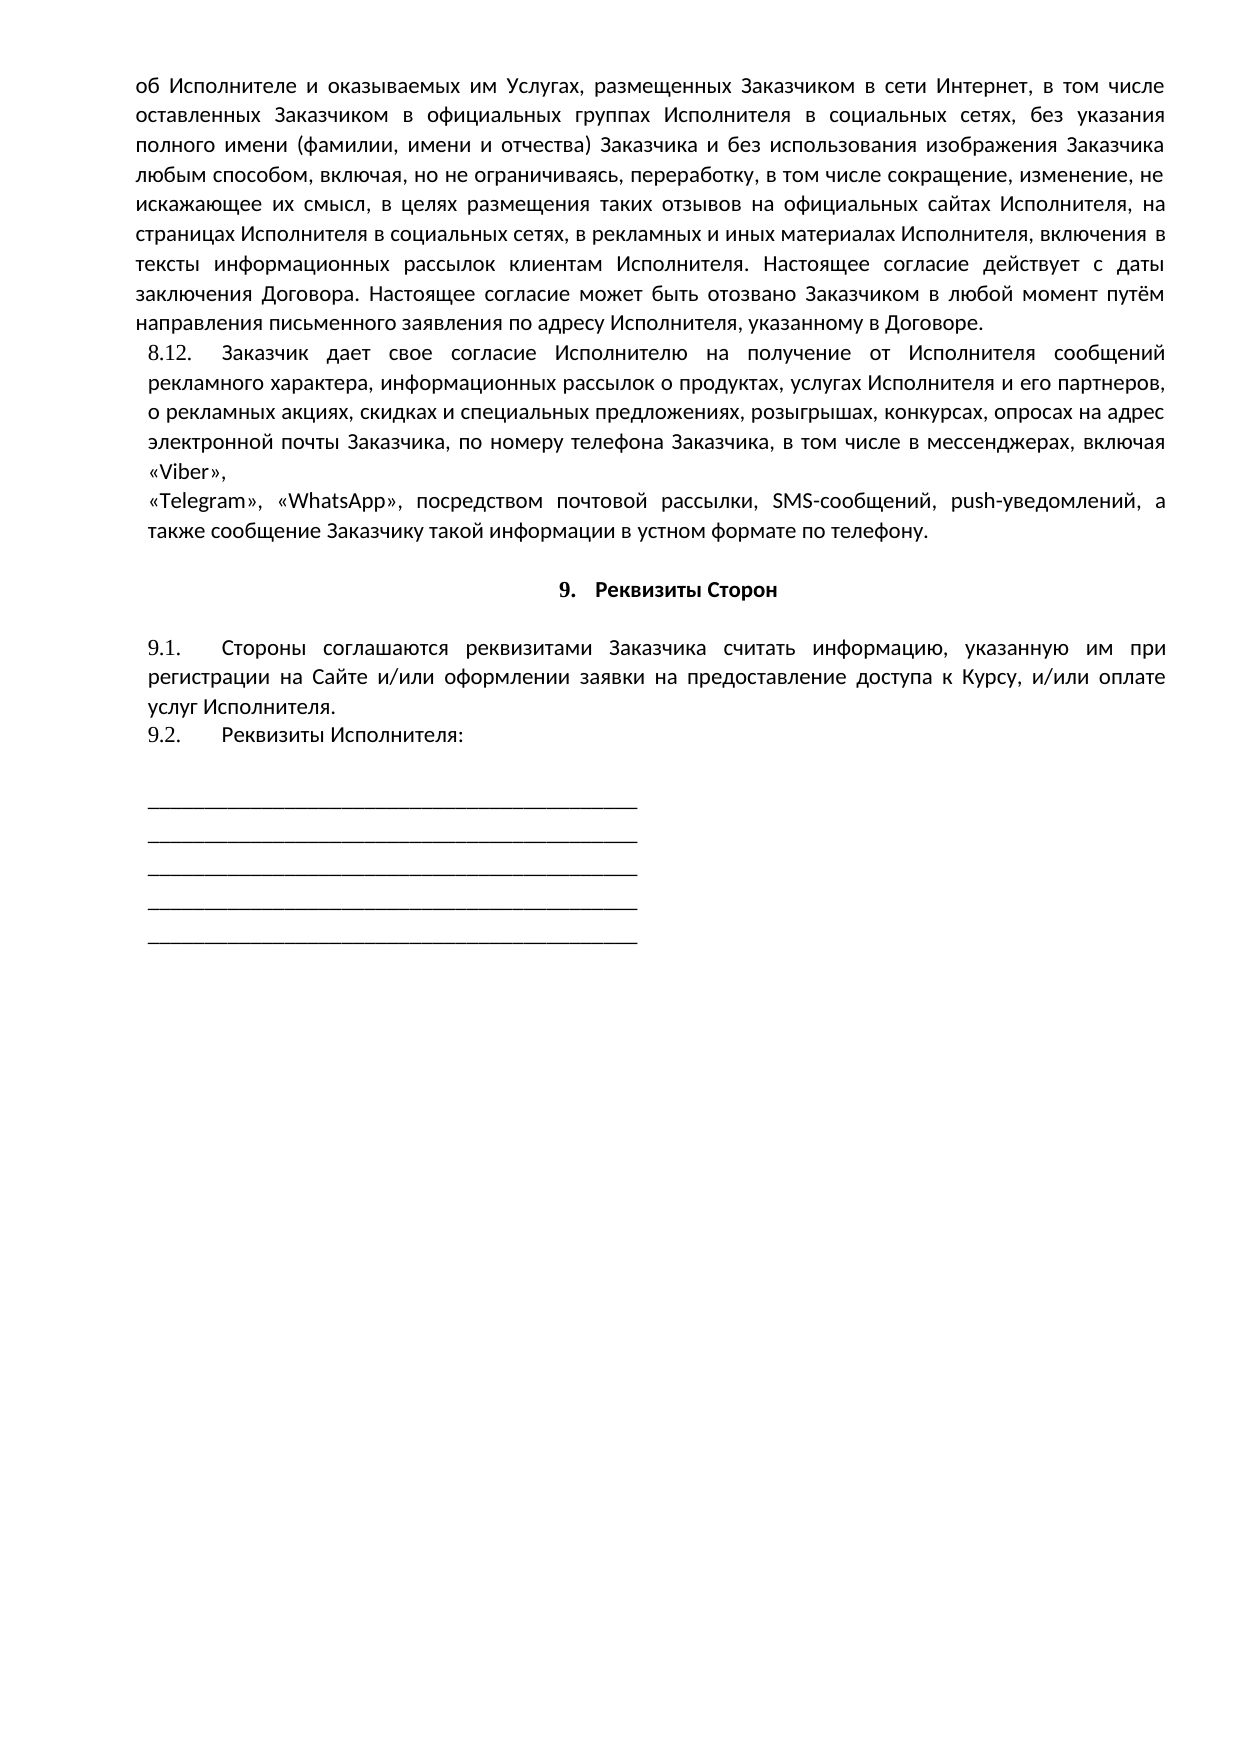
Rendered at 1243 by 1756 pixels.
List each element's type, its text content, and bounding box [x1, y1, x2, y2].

subtitle Реквизиты Сторон [559, 575, 1178, 603]
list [135, 71, 1166, 336]
text «Telegram», «WhatsApp», посредством почтовой рассылки, SMS-сообщений, push-уведомлений, а также сообщение Заказчику такой информации в устном формате по телефону. [148, 486, 1166, 544]
list Реквизиты Исполнителя: [148, 722, 1178, 748]
text ___________________________________________ ___________________________________________ ___________________________________________ ___________________________________________ ___________________________________________ [148, 784, 815, 947]
list Заказчик дает свое согласие Исполнителю на получение от Исполнителя сообщений рекламного характера, информационных рассылок о продуктах, услугах Исполнителя и его партнеров, о рекламных акциях, скидках и специальных предложениях, розыгрышах, конкурсах, опросах на адрес электронной почты Заказчика, по номеру телефона Заказчика, в том числе в мессенджерах, включая «Viber», [148, 338, 1166, 485]
list Стороны соглашаются реквизитами Заказчика считать информацию, указанную им при регистрации на Сайте и/или оформлении заявки на предоставление доступа к Курсу, и/или оплате услуг Исполнителя. [148, 633, 1166, 720]
